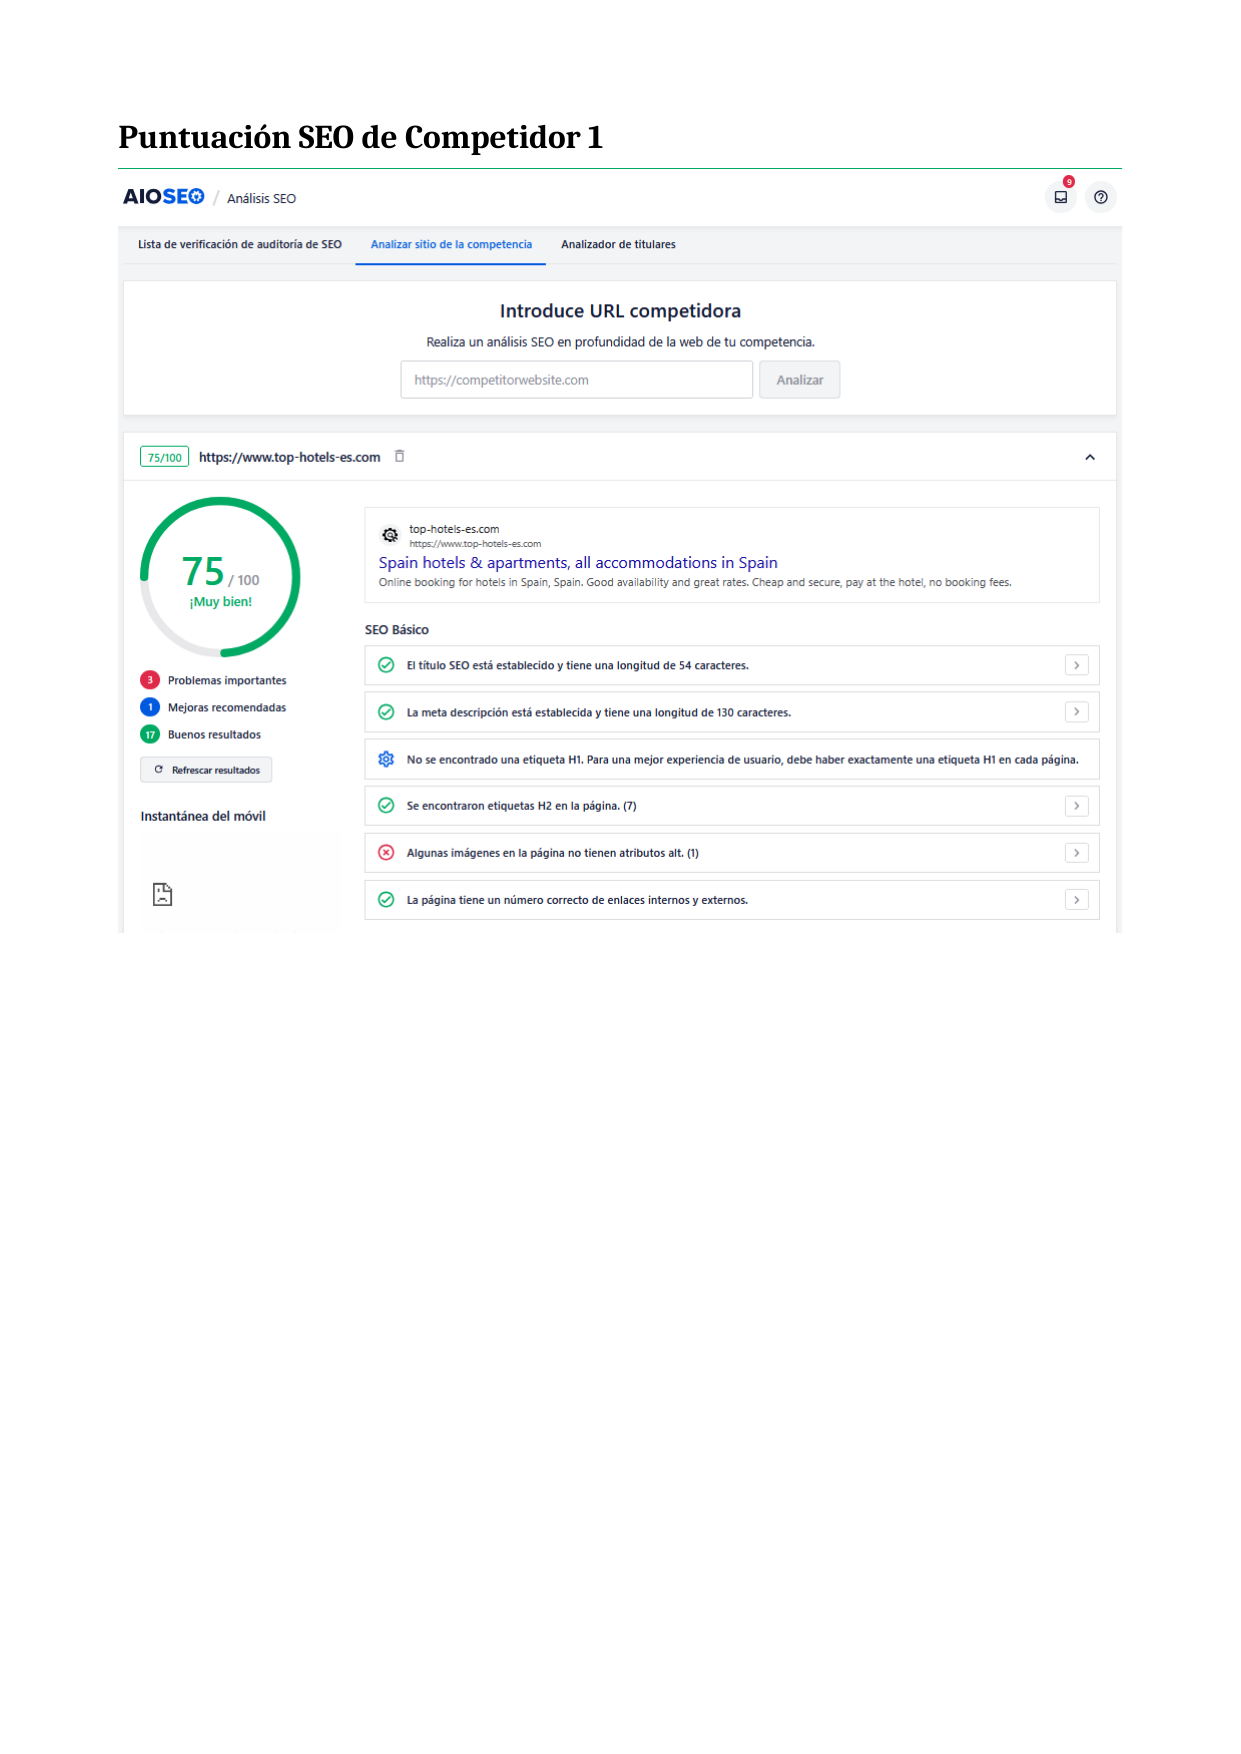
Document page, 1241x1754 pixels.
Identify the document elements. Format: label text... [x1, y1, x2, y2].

picture [118, 168, 1123, 933]
subtitle Puntuación SEO de Competidor 1 [118, 118, 1122, 156]
